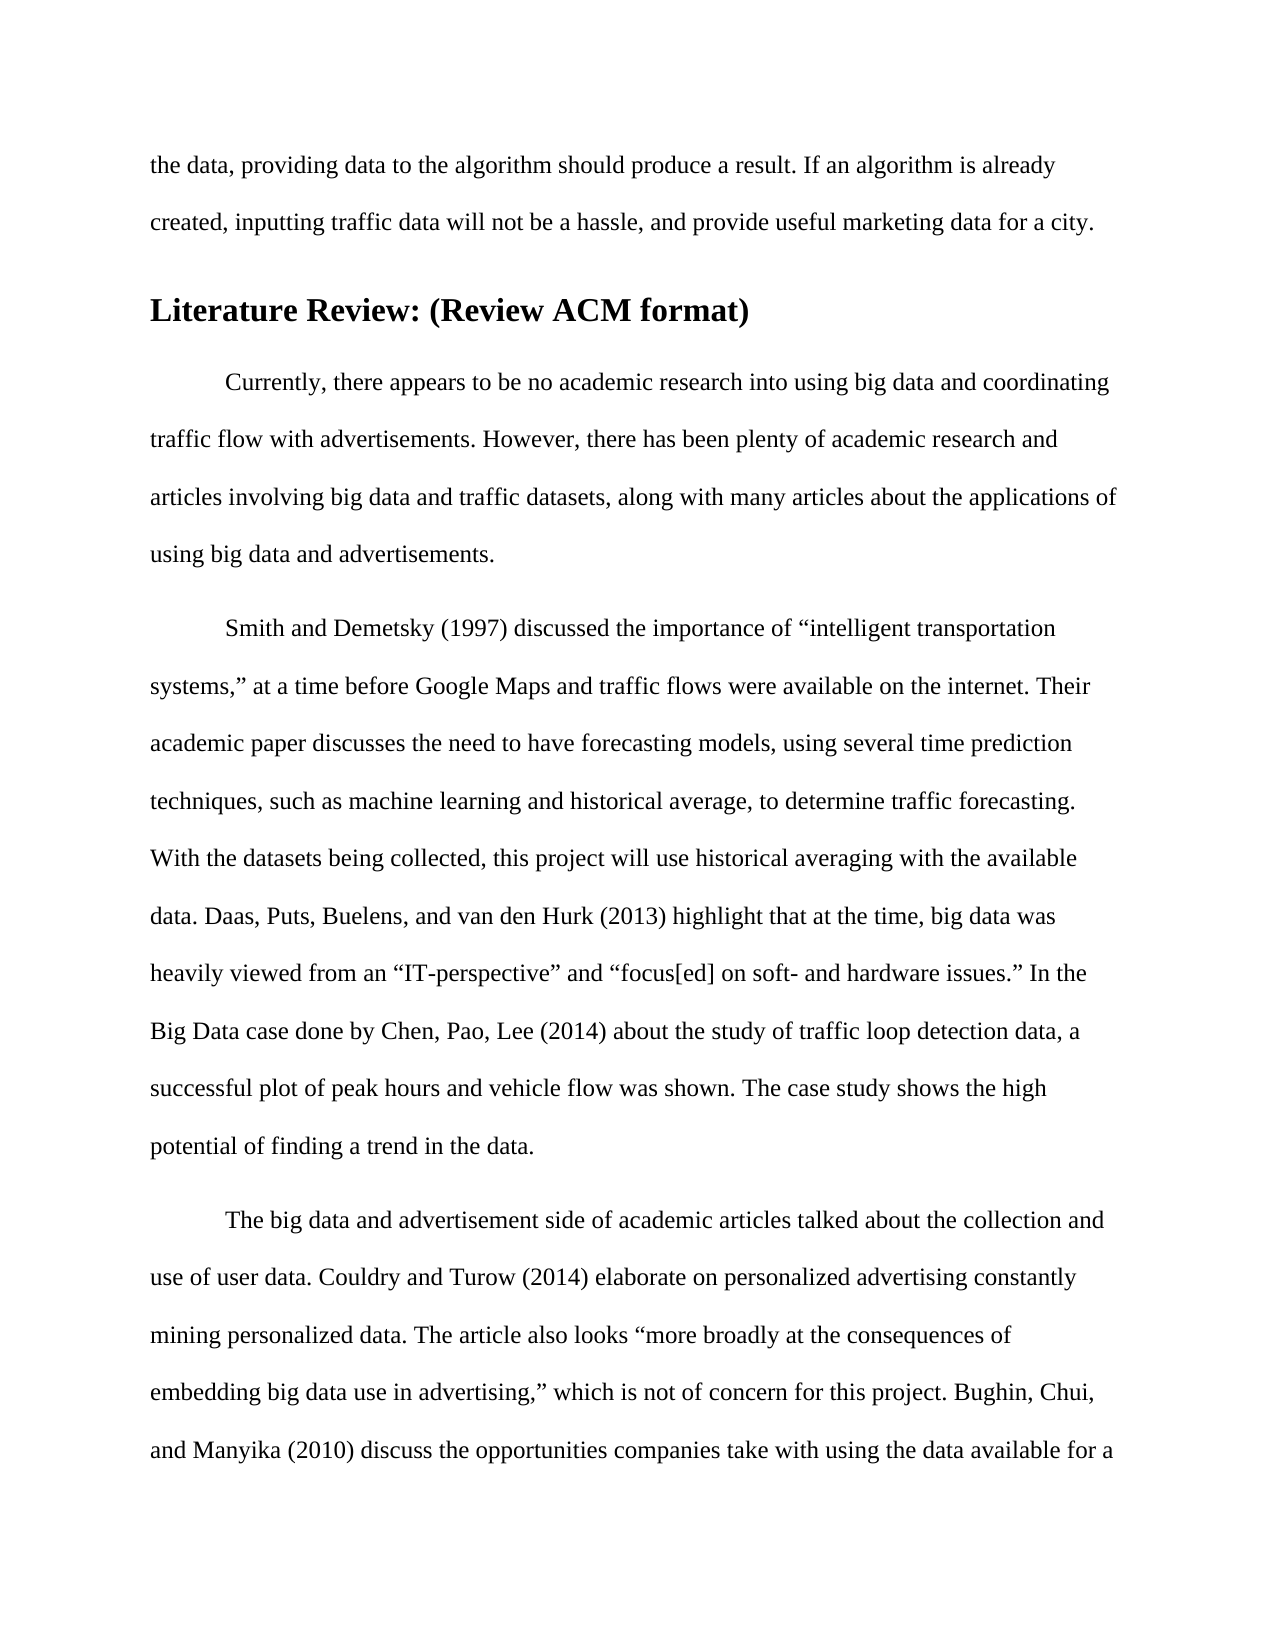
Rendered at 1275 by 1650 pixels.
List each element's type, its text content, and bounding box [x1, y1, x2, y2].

subtitle Literature Review: (Review ACM format) [150, 290, 1125, 328]
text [150, 150, 1125, 236]
text Smith and Demetsky (1997) discussed the importance of “intelligent transportation systems,” at a time before Google Maps and traffic flows were available on the internet. Their academic paper discusses the need to have forecasting models, using several time prediction techniques, such as machine learning and historical average, to determine traffic forecasting. With the datasets being collected, this project will use historical averaging with the available data. Daas, Puts, Buelens, and van den Hurk (2013) highlight that at the time, big data was heavily viewed from an “IT-perspective” and “focus[ed] on soft- and hardware issues.” In the Big Data case done by Chen, Pao, Lee (2014) about the study of traffic loop detection data, a successful plot of peak hours and vehicle flow was shown. The case study shows the high potential of finding a trend in the data. [150, 613, 1125, 1159]
text Currently, there appears to be no academic research into using big data and coordinating traffic flow with advertisements. However, there has been plenty of academic research and articles involving big data and traffic datasets, along with many articles about the applications of using big data and advertisements. [150, 367, 1125, 568]
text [150, 1205, 1125, 1464]
